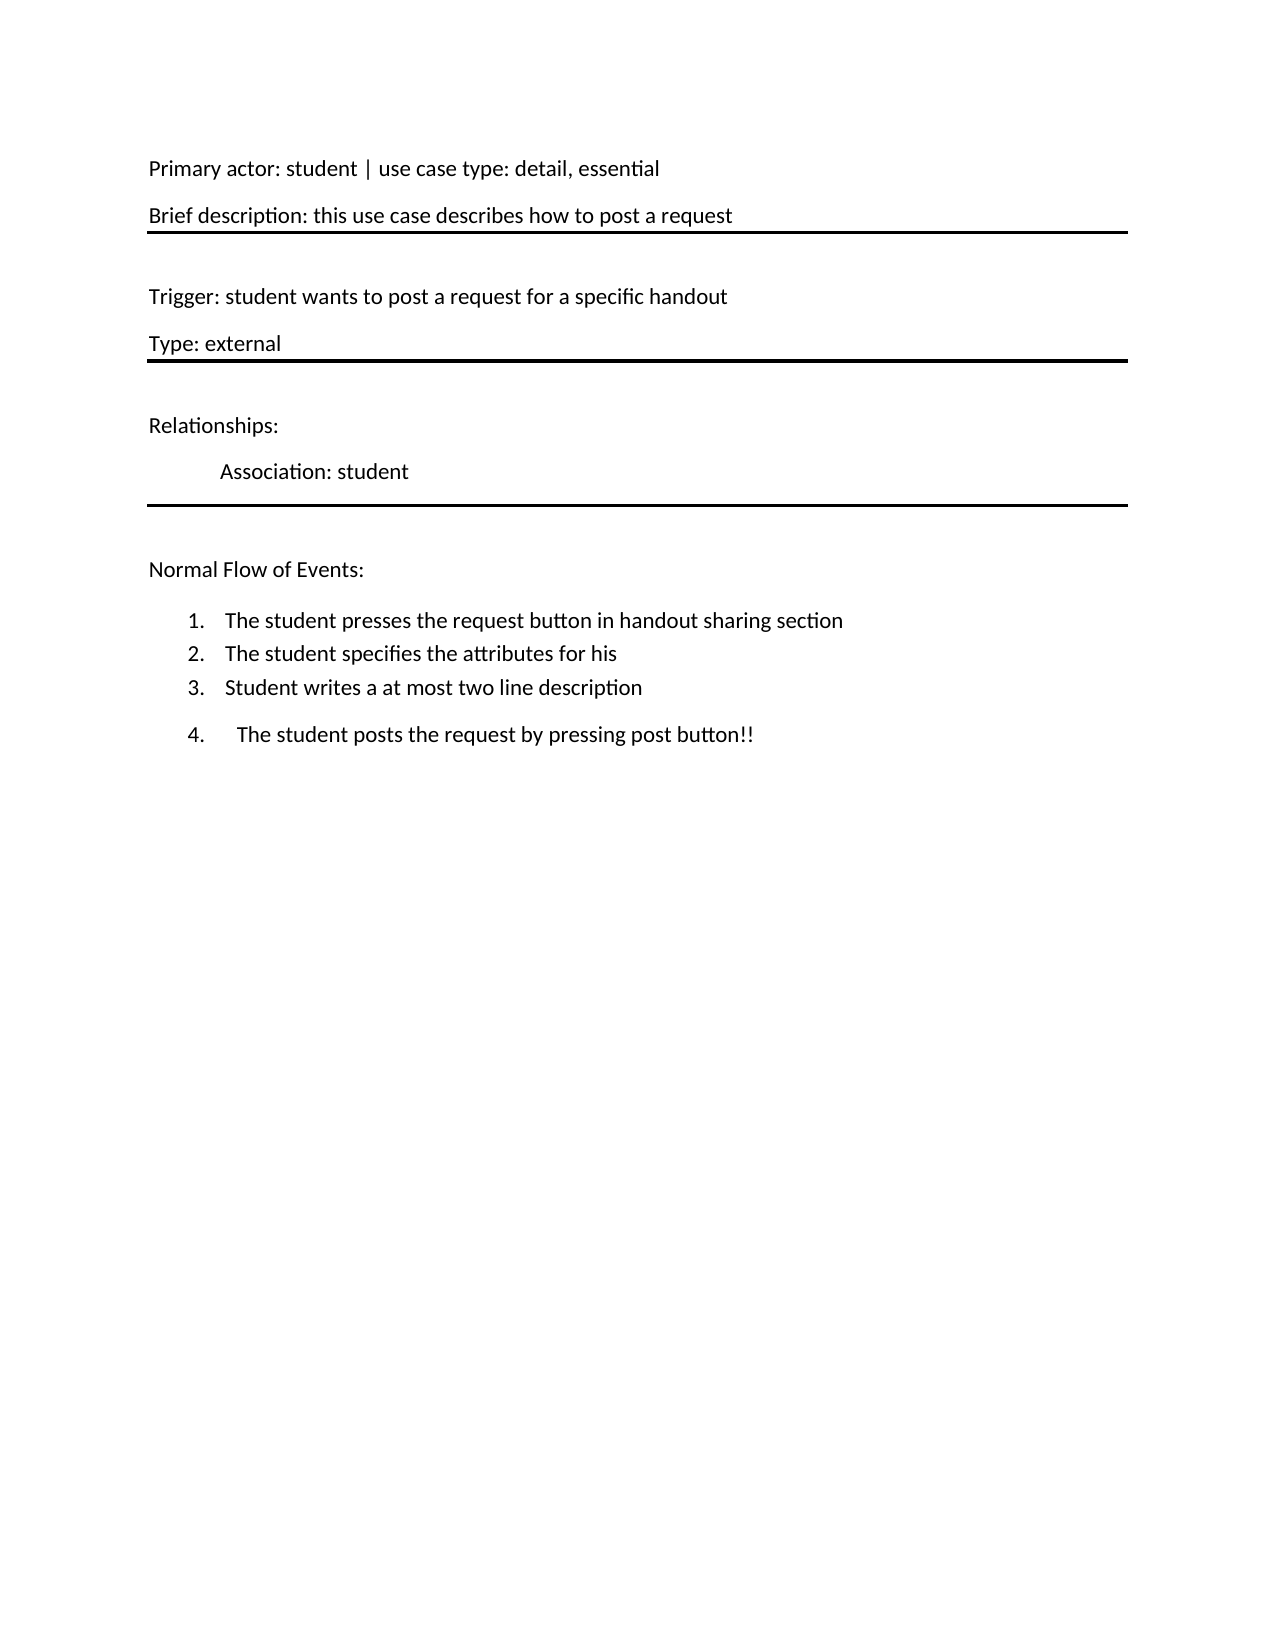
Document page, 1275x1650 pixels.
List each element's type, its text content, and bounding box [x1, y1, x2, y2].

text Brief description: this use case describes how to post a request [148, 201, 1093, 229]
list Student writes a at most two line description [187, 673, 846, 701]
text Relationships: [148, 411, 1093, 439]
text Association: student [148, 457, 1093, 486]
text Normal Flow of Events: [148, 556, 1093, 583]
list The student specifies the attributes for his [187, 639, 846, 667]
text Primary actor: student | use case type: detail, essential [148, 154, 1093, 182]
list The student presses the request button in handout sharing section [187, 606, 846, 634]
text Trigger: student wants to post a request for a specific handout [148, 282, 1093, 311]
text Type: external [148, 329, 1093, 357]
list The student posts the request by pressing post button!! [187, 720, 846, 748]
